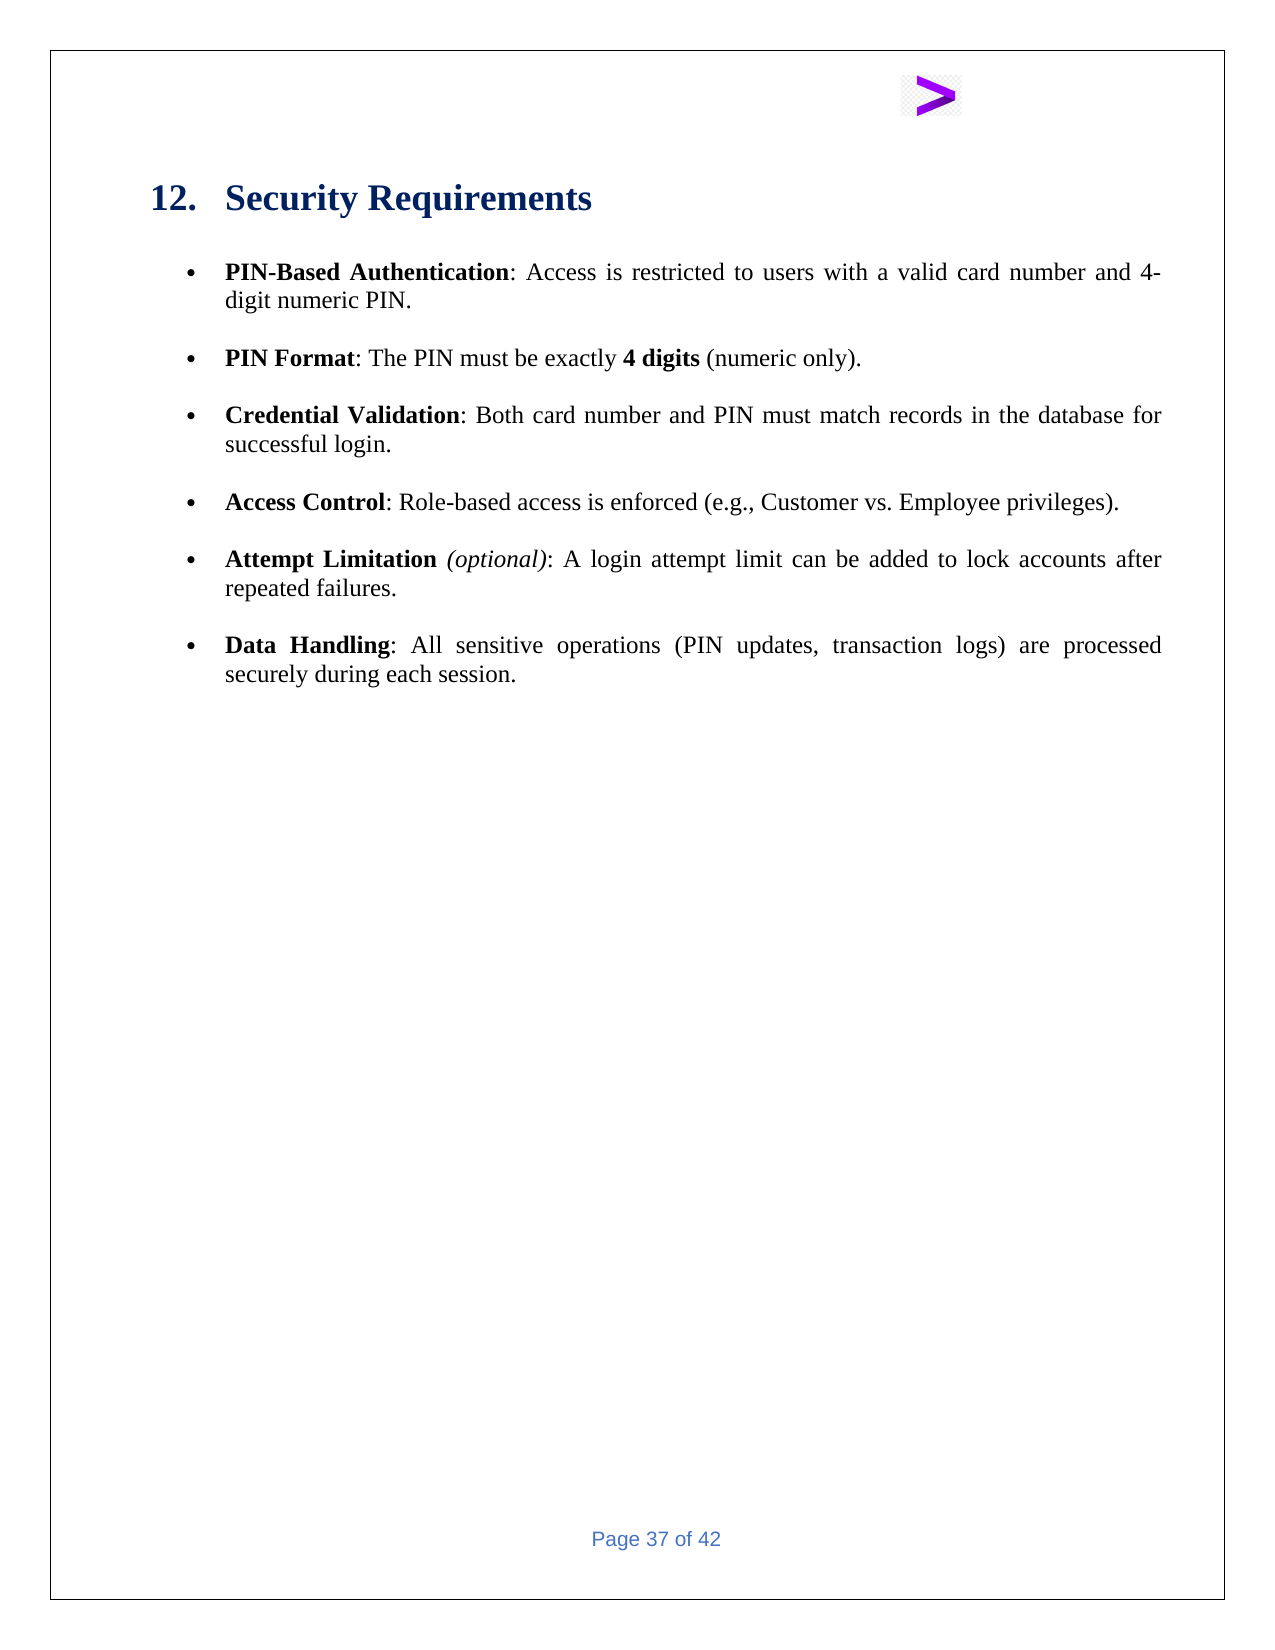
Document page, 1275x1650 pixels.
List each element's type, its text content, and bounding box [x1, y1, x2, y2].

list Access Control: Role-based access is enforced (e.g., Customer vs. Employee privileges). [187, 487, 1162, 515]
picture [900, 75, 962, 116]
list Attempt Limitation (optional): A login attempt limit can be added to lock accounts after repeated failures. [187, 544, 1162, 602]
list PIN Format: The PIN must be exactly 4 digits (numeric only). [187, 343, 1162, 372]
list PIN-Based Authentication: Access is restricted to users with a valid card number and 4-digit numeric PIN. [187, 257, 1162, 314]
list Credential Validation: Both card number and PIN must match records in the database for successful login. [187, 400, 1162, 458]
subtitle Security Requirements [150, 175, 1162, 218]
list Data Handling: All sensitive operations (PIN updates, transaction logs) are processed securely during each session. [187, 630, 1162, 688]
